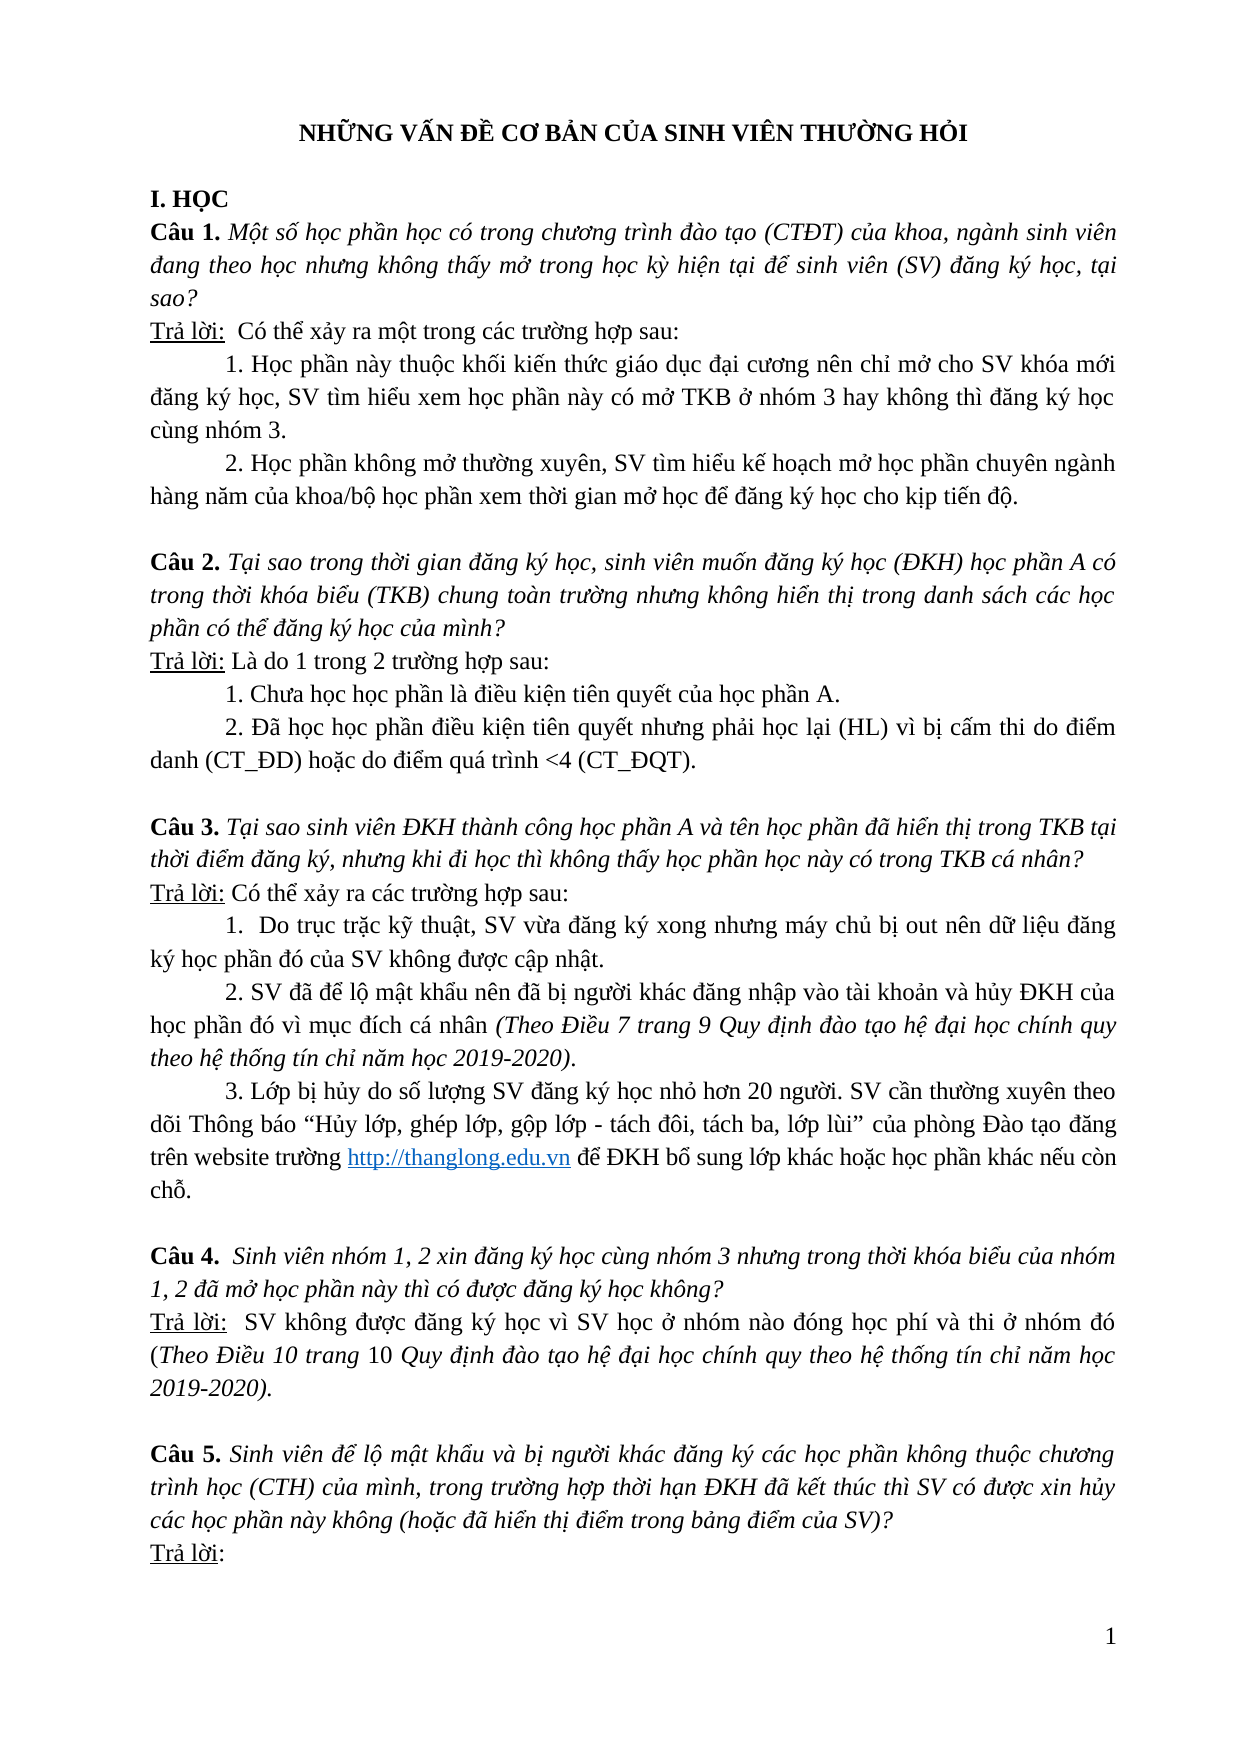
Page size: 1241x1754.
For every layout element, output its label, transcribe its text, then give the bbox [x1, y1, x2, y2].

text 1. Chưa học học phần là điều kiện tiên quyết của học phần A. [150, 679, 1117, 708]
text Câu 5. Sinh viên để lộ mật khẩu và bị người khác đăng ký các học phần không thuộc chương trình học (CTH) của mình, trong trường hợp thời hạn ĐKH đã kết thúc thì SV có được xin hủy các học phần này không (hoặc đã hiển thị điểm trong bảng điểm của SV)? [150, 1439, 1117, 1534]
text Câu 3. Tại sao sinh viên ĐKH thành công học phần A và tên học phần đã hiển thị trong TKB tại thời điểm đăng ký, nhưng khi đi học thì không thấy học phần học này có trong TKB cá nhân? [150, 812, 1117, 873]
text 1. Học phần này thuộc khối kiến thức giáo dục đại cương nên chỉ mở cho SV khóa mới đăng ký học, SV tìm hiểu xem học phần này có mở TKB ở nhóm 3 hay không thì đăng ký học cùng nhóm 3. [150, 349, 1117, 444]
text Trả lời: [150, 1538, 1117, 1567]
text Trả lời: Có thể xảy ra một trong các trường hợp sau: [150, 316, 1117, 345]
text Trả lời: Là do 1 trong 2 trường hợp sau: [150, 646, 1117, 675]
text 2. Đã học học phần điều kiện tiên quyết nhưng phải học lại (HL) vì bị cấm thi do điểm danh (CT_ĐD) hoặc do điểm quá trình <4 (CT_ĐQT). [150, 712, 1117, 774]
text 3. Lớp bị hủy do số lượng SV đăng ký học nhỏ hơn 20 người. SV cần thường xuyên theo dõi Thông báo “Hủy lớp, ghép lớp, gộp lớp - tách đôi, tách ba, lớp lùi” của phòng Đào tạo đăng trên website trường http://thanglong.edu.vn để ĐKH bổ sung lớp khác hoặc học phần khác nếu còn chỗ. [150, 1076, 1117, 1203]
text I. HỌC [150, 184, 1117, 213]
text 2. SV đã để lộ mật khẩu nên đã bị người khác đăng nhập vào tài khoản và hủy ĐKH của học phần đó vì mục đích cá nhân (Theo Điều 7 trang 9 Quy định đào tạo hệ đại học chính quy theo hệ thống tín chỉ năm học 2019-2020). [150, 977, 1117, 1071]
text Câu 4. Sinh viên nhóm 1, 2 xin đăng ký học cùng nhóm 3 nhưng trong thời khóa biểu của nhóm 1, 2 đã mở học phần này thì có được đăng ký học không? [150, 1241, 1117, 1303]
list NHỮNG VẤN ĐỀ CƠ BẢN CỦA SINH VIÊN THƯỜNG HỎI [150, 118, 1117, 147]
text Trả lời: SV không được đăng ký học vì SV học ở nhóm nào đóng học phí và thi ở nhóm đó (Theo Điều 10 trang 10 Quy định đào tạo hệ đại học chính quy theo hệ thống tín chỉ năm học 2019-2020). [150, 1307, 1117, 1402]
text 2. Học phần không mở thường xuyên, SV tìm hiểu kế hoạch mở học phần chuyên ngành hàng năm của khoa/bộ học phần xem thời gian mở học để đăng ký học cho kịp tiến độ. [150, 448, 1117, 510]
text Câu 1. Một số học phần học có trong chương trình đào tạo (CTĐT) của khoa, ngành sinh viên đang theo học nhưng không thấy mở trong học kỳ hiện tại để sinh viên (SV) đăng ký học, tại sao? [150, 217, 1117, 312]
text 1. Do trục trặc kỹ thuật, SV vừa đăng ký xong nhưng máy chủ bị out nên dữ liệu đăng ký học phần đó của SV không được cập nhật. [150, 911, 1117, 972]
text Trả lời: Có thể xảy ra các trường hợp sau: [150, 878, 1117, 906]
text Câu 2. Tại sao trong thời gian đăng ký học, sinh viên muốn đăng ký học (ĐKH) học phần A có trong thời khóa biểu (TKB) chung toàn trường nhưng không hiển thị trong danh sách các học phần có thể đăng ký học của mình? [150, 547, 1117, 642]
